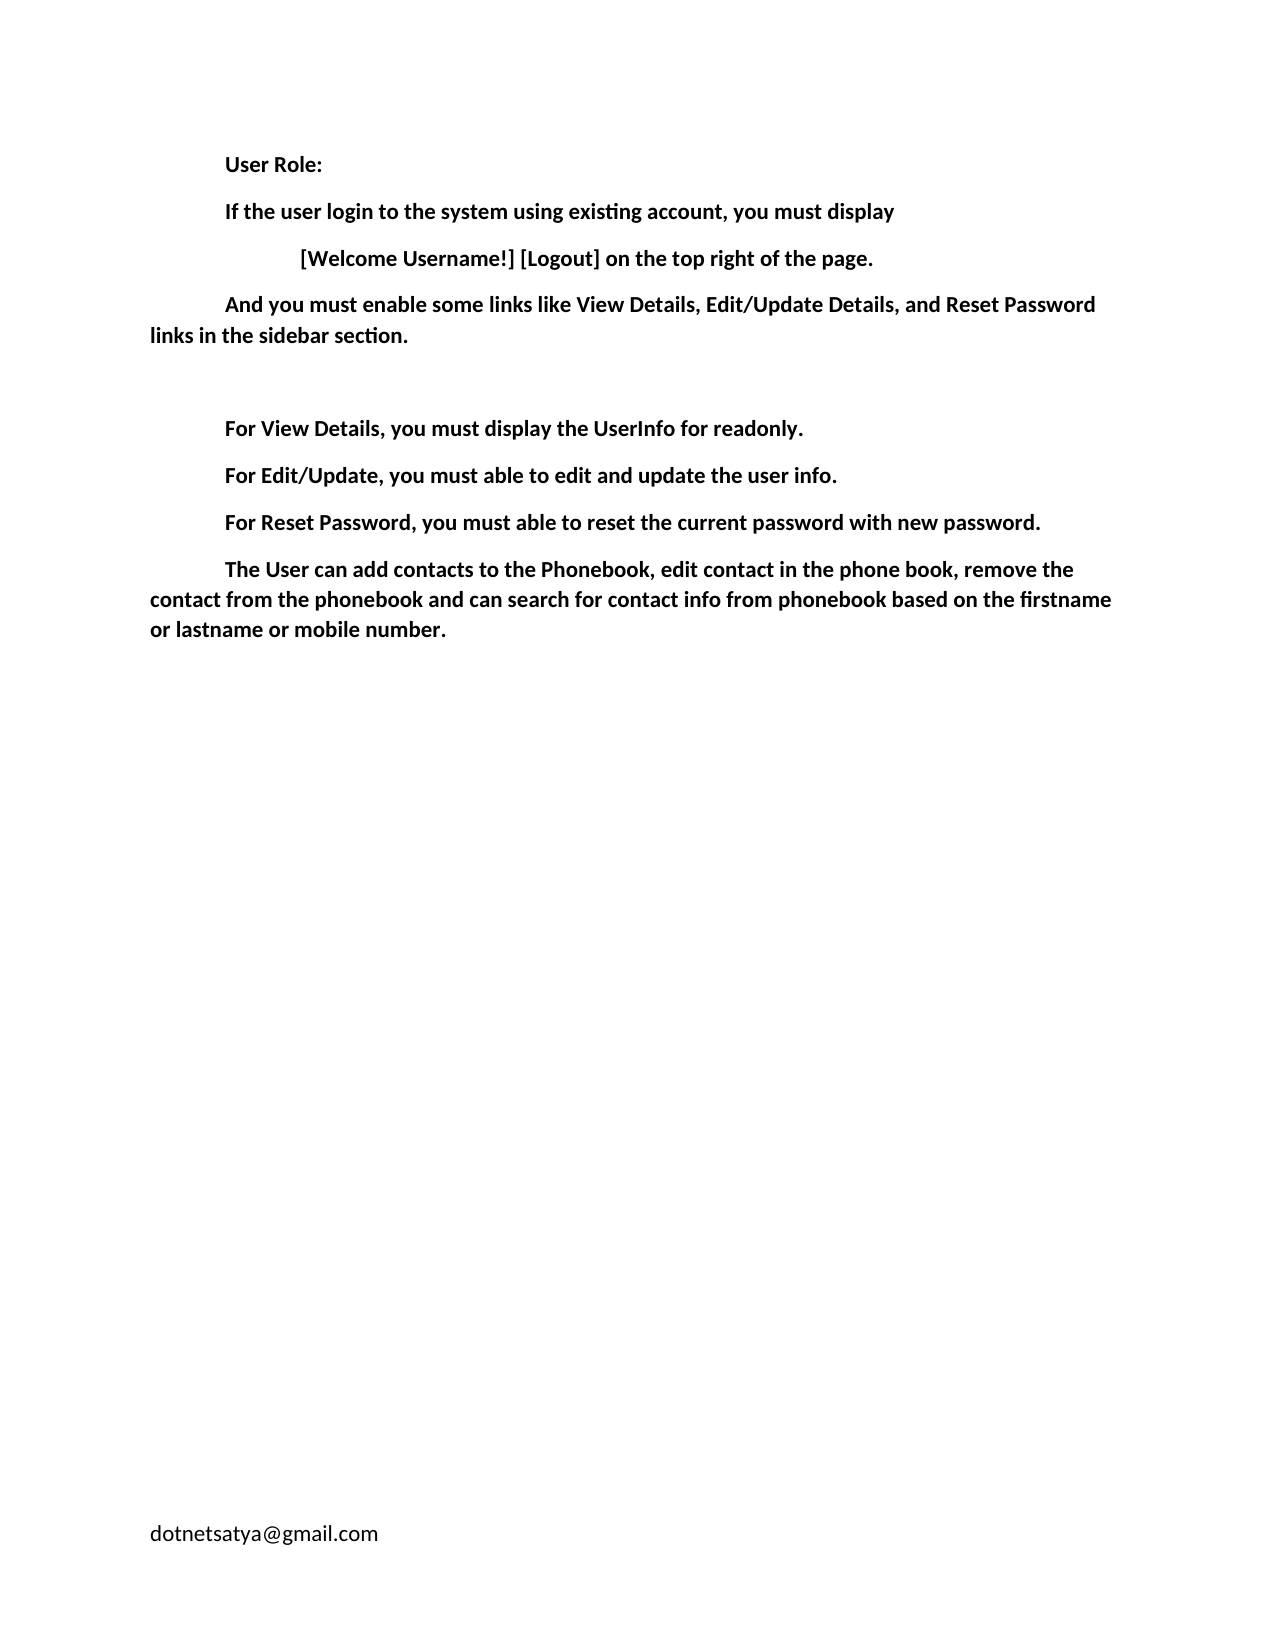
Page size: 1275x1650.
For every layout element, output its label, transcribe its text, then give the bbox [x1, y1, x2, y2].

text The User can add contacts to the Phonebook, edit contact in the phone book, remove the contact from the phonebook and can search for contact info from phonebook based on the firstname or lastname or mobile number. [150, 555, 1125, 644]
text User Role: [150, 150, 1125, 178]
text For Reset Password, you must able to reset the current password with new password. [150, 508, 1125, 536]
text And you must enable some links like View Details, Edit/Update Details, and Reset Password links in the sidebar section. [150, 291, 1125, 349]
text [Welcome Username!] [Logout] on the top right of the page. [225, 244, 1125, 272]
text For Edit/Update, you must able to edit and update the user info. [150, 461, 1125, 489]
text If the user login to the system using existing account, you must display [150, 197, 1125, 225]
text For View Details, you must display the UserInfo for readonly. [150, 414, 1125, 443]
